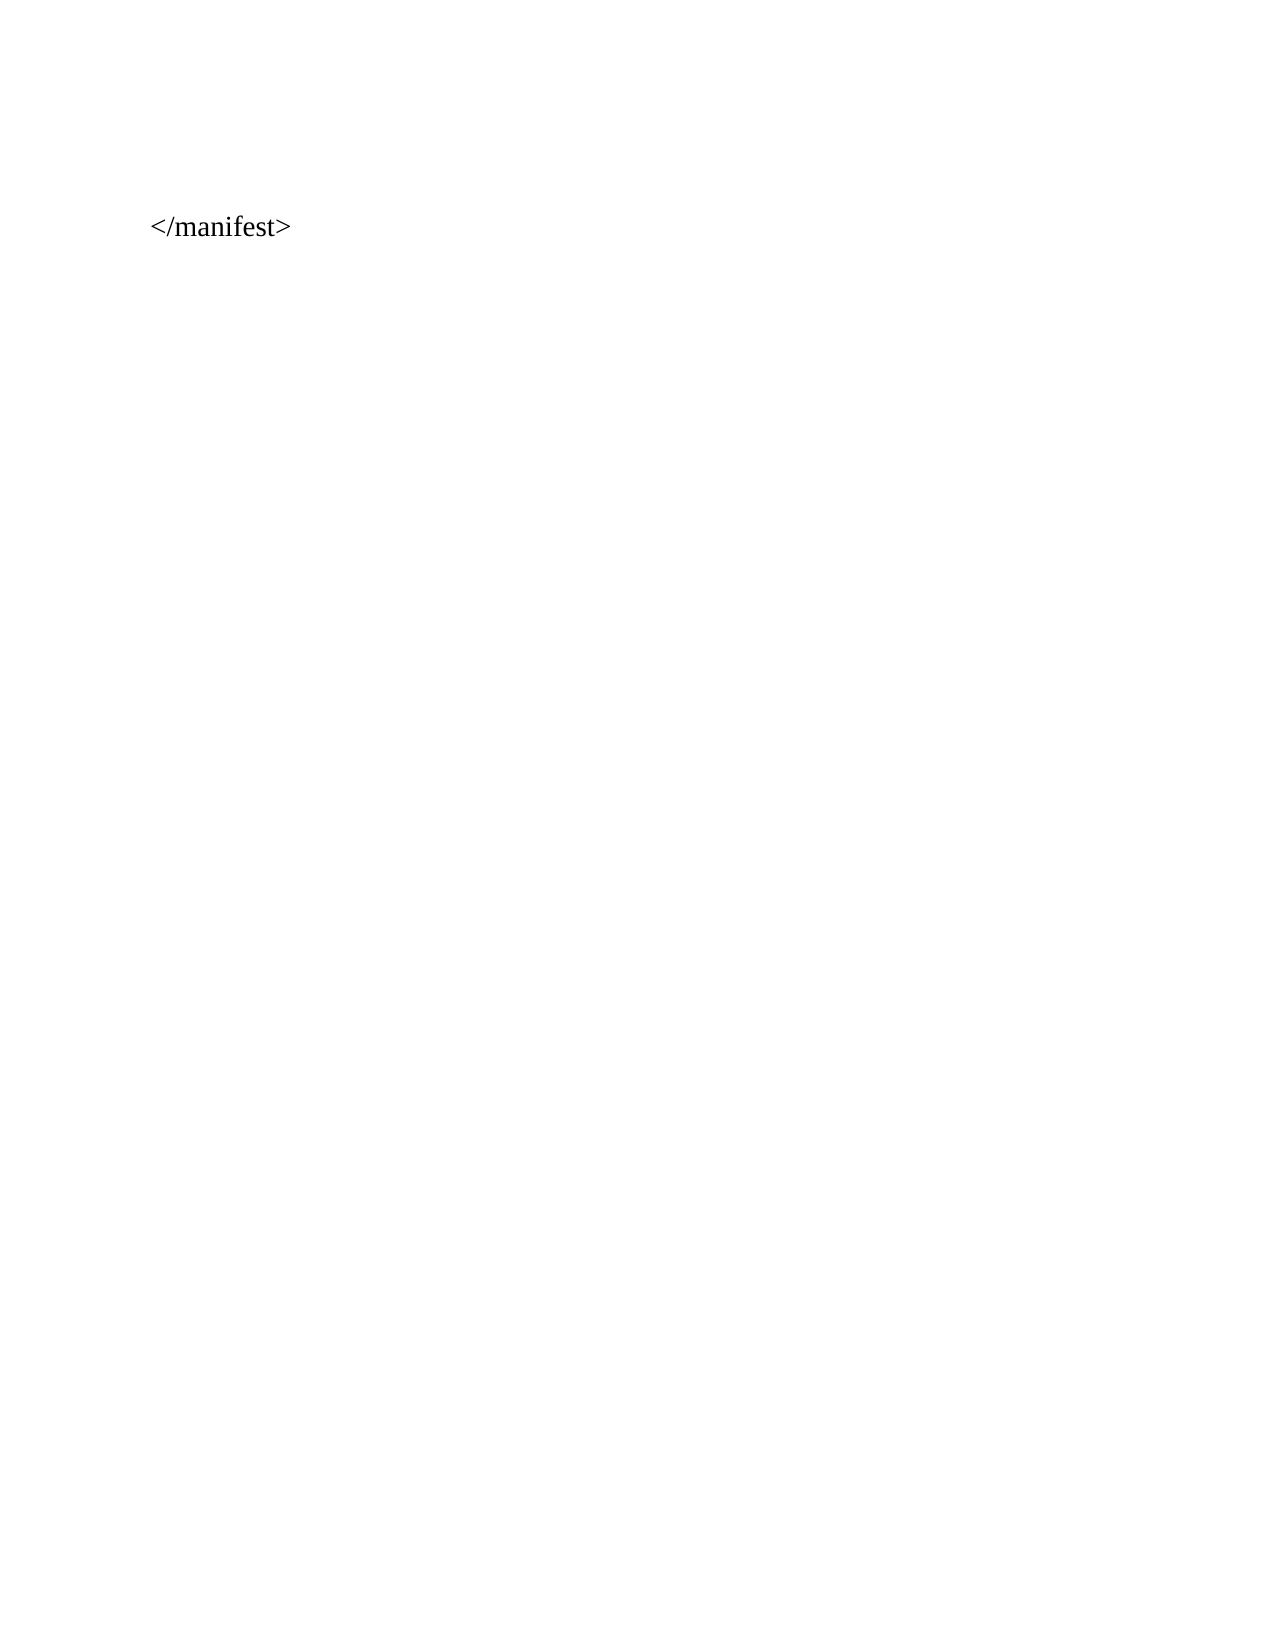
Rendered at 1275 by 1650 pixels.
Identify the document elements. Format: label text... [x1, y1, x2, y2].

text </manifest> [150, 209, 1125, 243]
